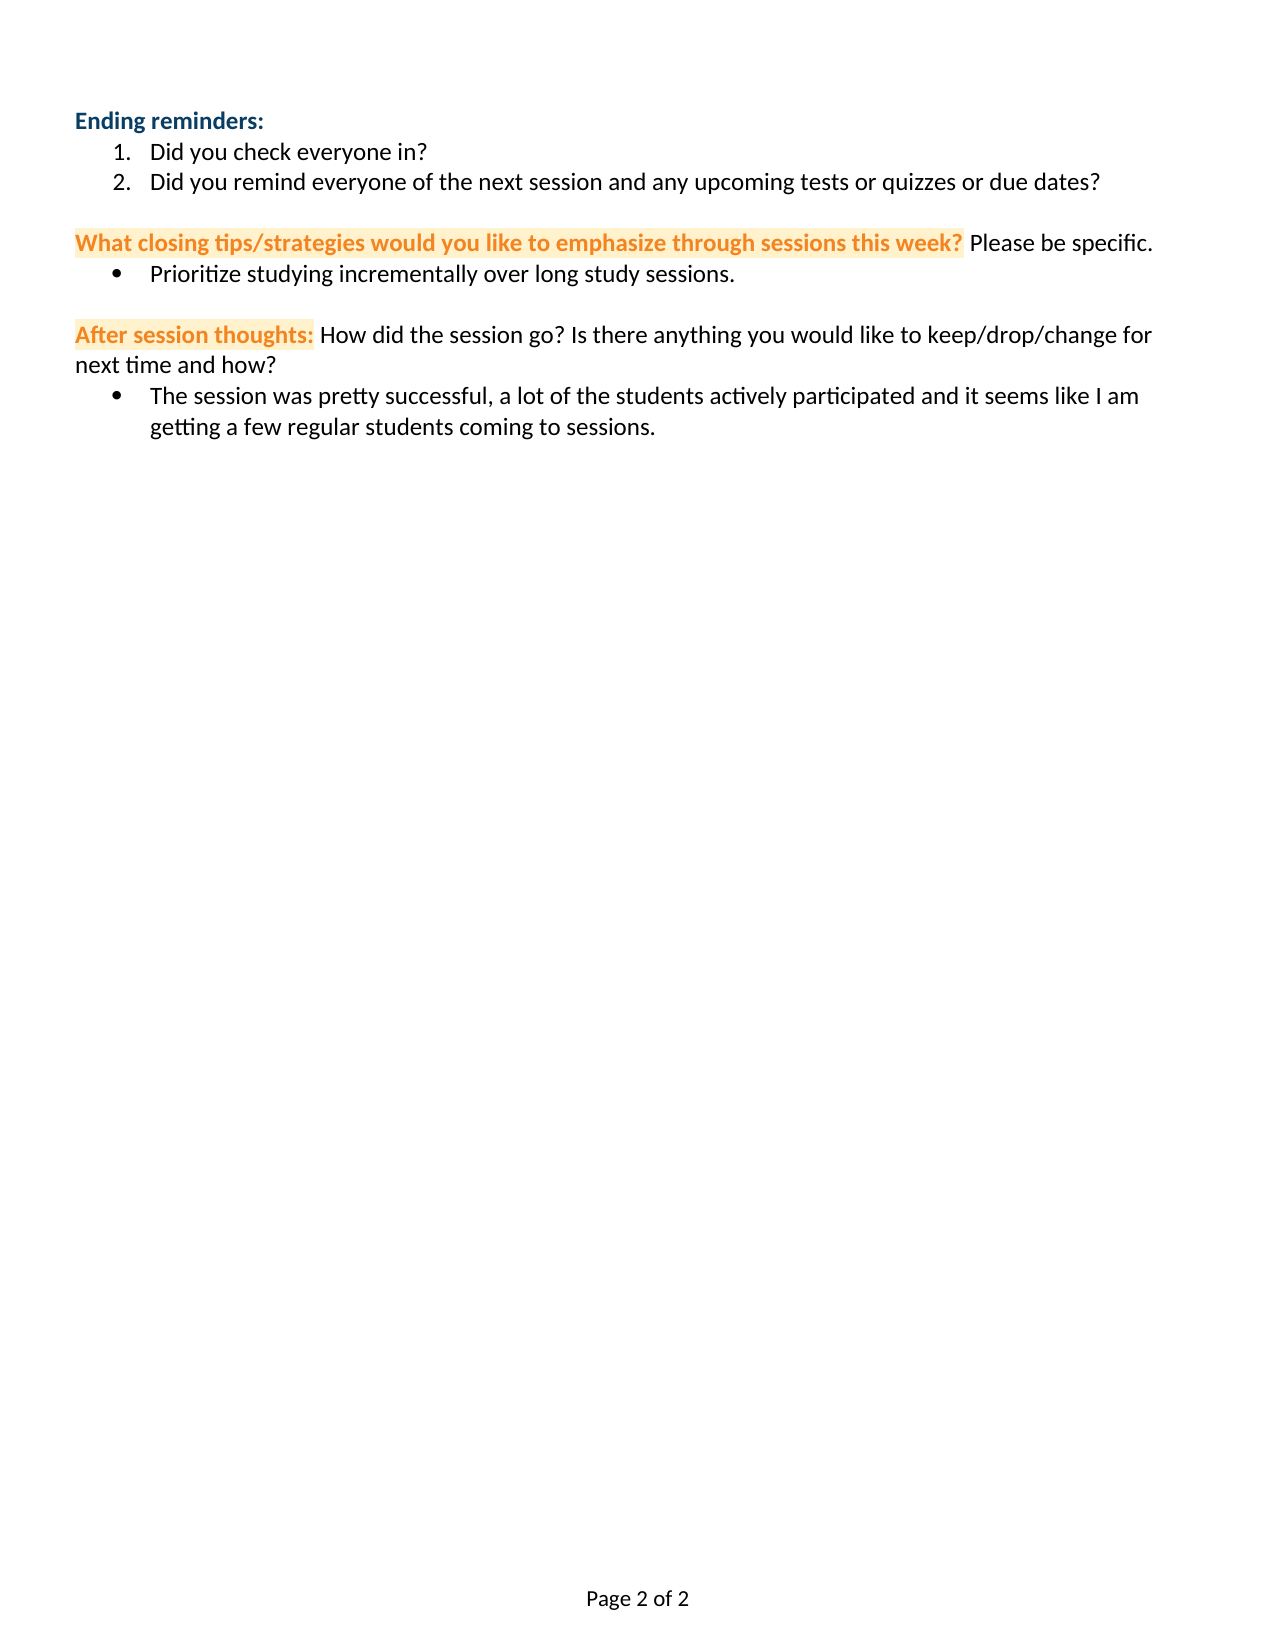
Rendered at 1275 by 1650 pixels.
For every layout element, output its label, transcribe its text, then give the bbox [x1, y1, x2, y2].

text What closing tips/strategies would you like to emphasize through sessions this week? Please be specific. [964, 228, 1200, 258]
list The session was pretty successful, a lot of the students actively participated and it seems like I am getting a few regular students coming to sessions. [112, 380, 1200, 441]
list Did you check everyone in? [112, 136, 1200, 167]
list Did you remind everyone of the next session and any upcoming tests or quizzes or due dates? [112, 167, 1200, 197]
text Ending reminders: [75, 106, 1200, 136]
list Prioritize studying incrementally over long study sessions. [112, 258, 1200, 289]
text After session thoughts: How did the session go? Is there anything you would like to keep/drop/change for next time and how? [75, 319, 1200, 380]
